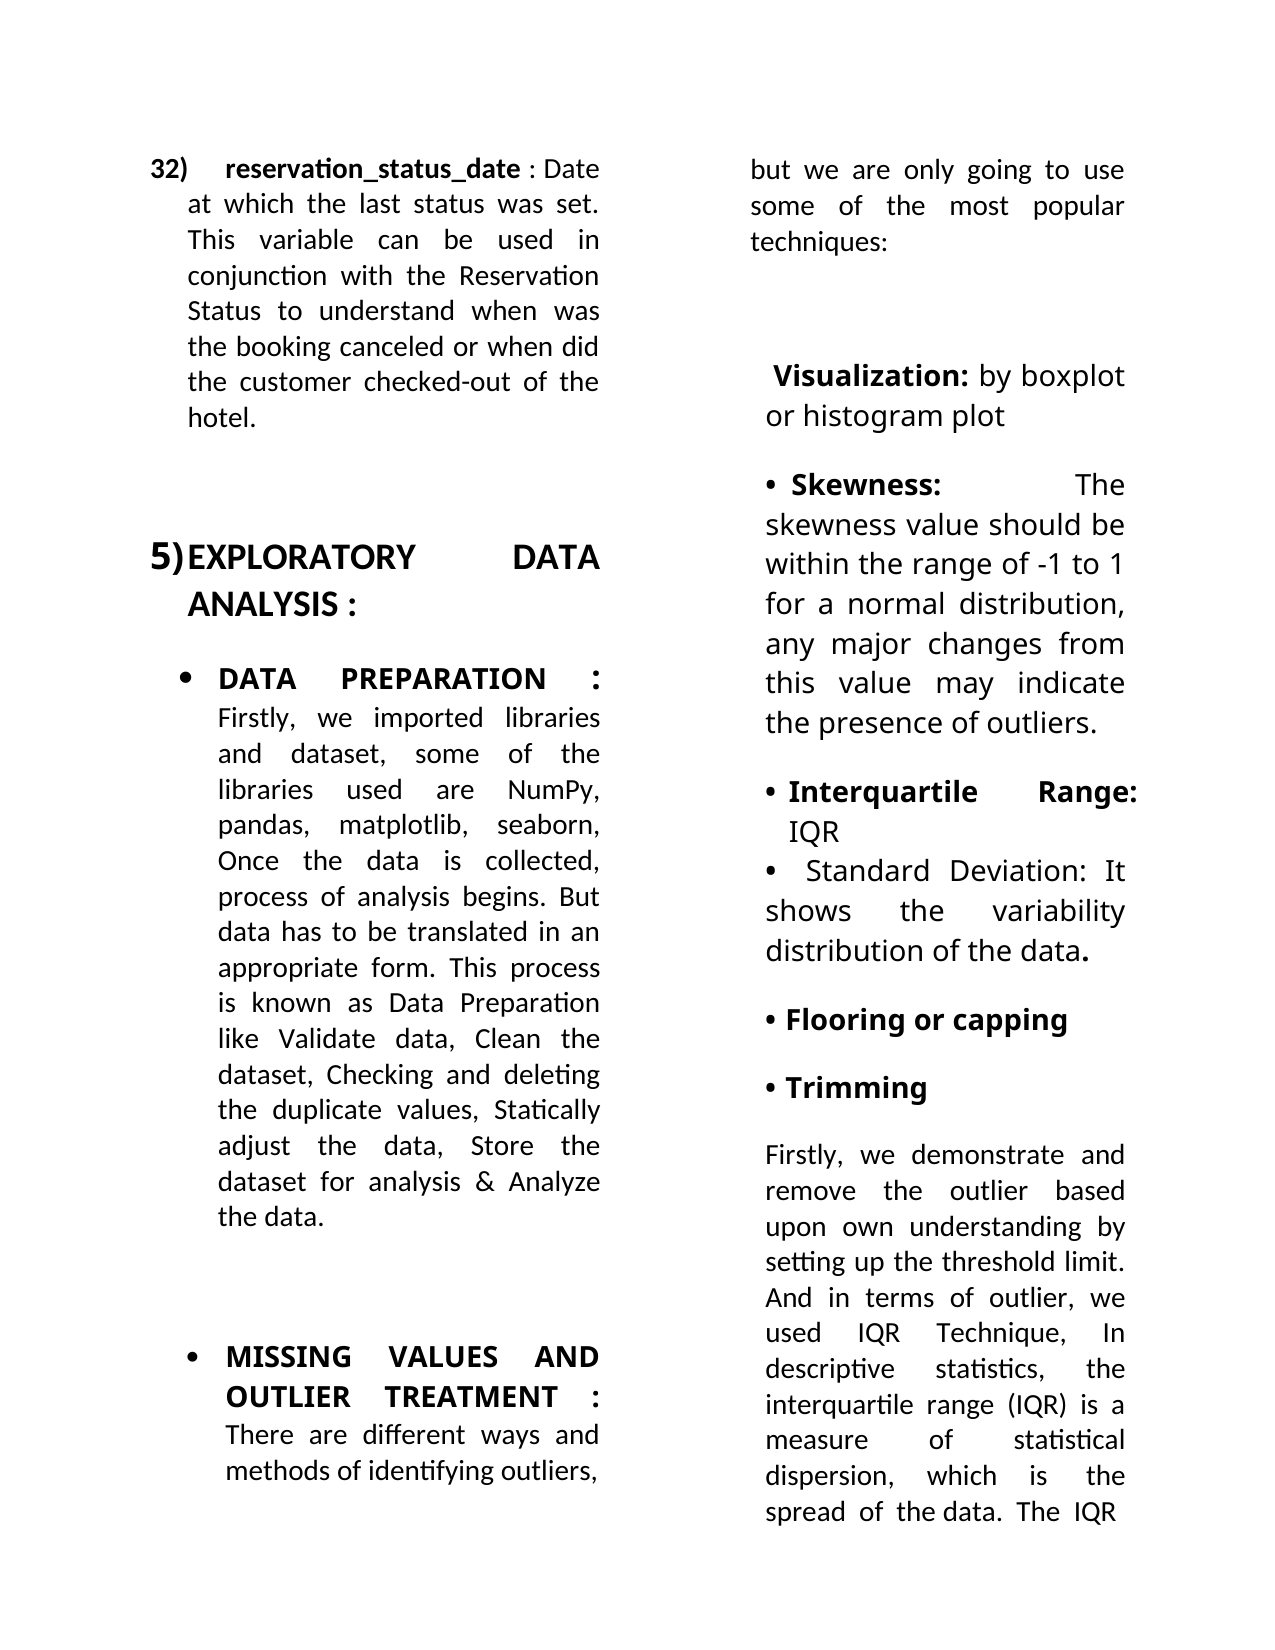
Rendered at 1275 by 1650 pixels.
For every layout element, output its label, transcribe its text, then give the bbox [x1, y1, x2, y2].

list reservation_status_date : Date at which the last status was set. This variable can be used in conjunction with the Reservation Status to understand when was the booking canceled or when did the customer checked-out of the hotel. [150, 150, 600, 435]
list Trimming [765, 1068, 1137, 1107]
subtitle Flooring or capping [765, 999, 1137, 1039]
text Visualization: by boxplot or histogram plot [765, 356, 1125, 435]
list Standard Deviation: It shows the variability distribution of the data. [765, 851, 1125, 970]
subtitle Interquartile Range: IQR [765, 771, 1137, 851]
text Firstly, we demonstrate and remove the outlier based upon own understanding by setting up the threshold limit. And in terms of outlier, we used IQR Technique, In descriptive statistics, the interquartile range (IQR) is a measure of statistical dispersion, which is the spread of the data. The IQR [765, 1136, 1125, 1528]
list DATA PREPARATION : Firstly, we imported libraries and dataset, some of the libraries used are NumPy, pandas, matplotlib, seaborn, Once the data is collected, process of analysis begins. But data has to be translated in an appropriate form. This process is known as Data Preparation like Validate data, Clean the dataset, Checking and deleting the duplicate values, Statically adjust the data, Store the dataset for analysis & Analyze the data. [180, 654, 600, 1234]
text but we are only going to use some of the most popular techniques: [750, 151, 1125, 258]
subtitle EXPLORATORY DATA ANALYSIS : [150, 529, 600, 626]
list Skewness: The skewness value should be within the range of -1 to 1 for a normal distribution, any major changes from this value may indicate the presence of outliers. [765, 464, 1125, 742]
list MISSING VALUES AND OUTLIER TREATMENT : There are different ways and methods of identifying outliers, [187, 1337, 600, 1487]
